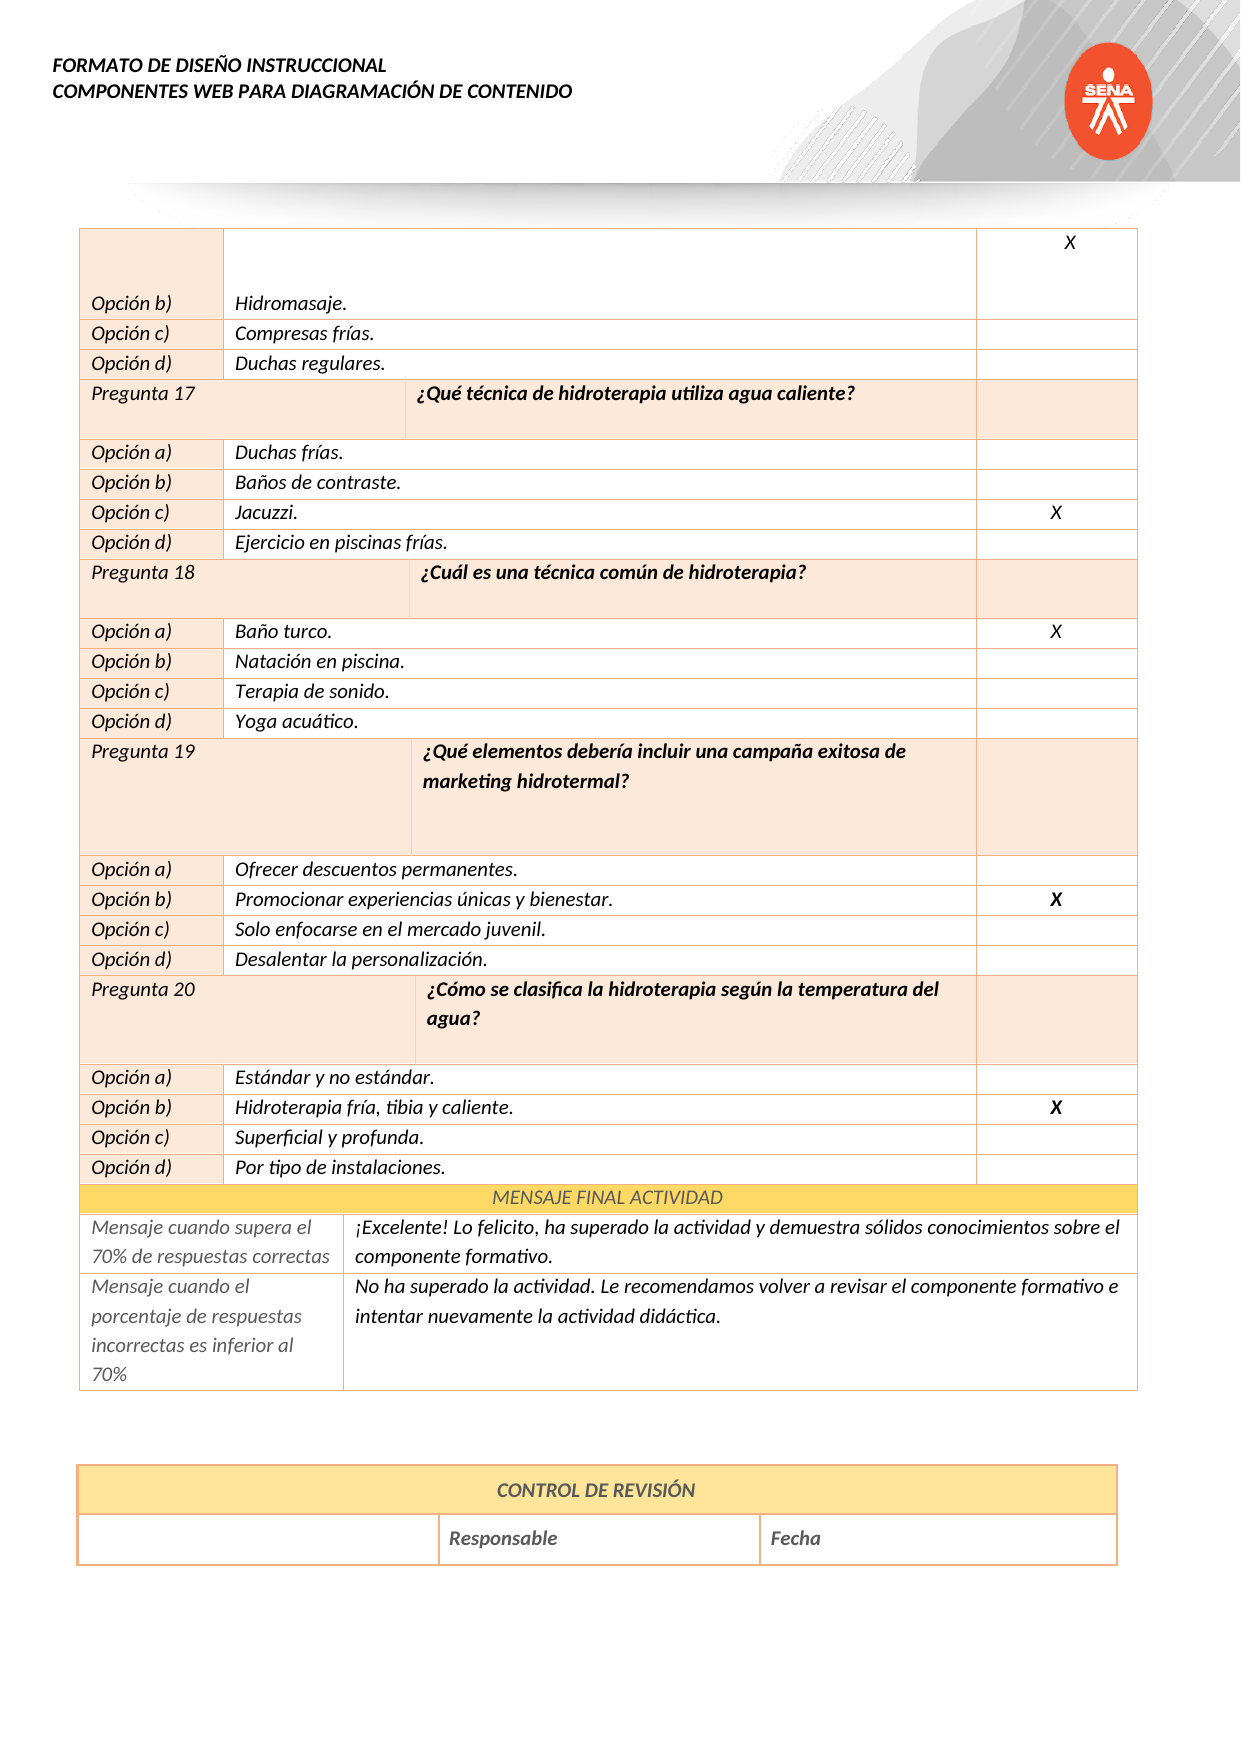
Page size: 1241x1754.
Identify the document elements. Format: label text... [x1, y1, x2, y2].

table_cell X [977, 229, 1137, 319]
table_cell Opción d) [80, 709, 223, 738]
table_cell Fecha [761, 1515, 1116, 1564]
table_cell Natación en piscina. [224, 649, 976, 678]
table_cell No ha superado la actividad. Le recomendamos volver a revisar el componente formativo e intentar nuevamente la actividad didáctica. [344, 1274, 1137, 1390]
table_cell [977, 1125, 1137, 1153]
table_cell Yoga acuático. [224, 709, 976, 738]
table_cell Opción a) [80, 1065, 223, 1093]
table_cell Pregunta 20 [80, 976, 415, 1063]
table_cell Opción b) [80, 649, 223, 678]
table_cell Opción b) [80, 1095, 223, 1123]
table_cell Opción d) [80, 1155, 223, 1183]
table_cell MENSAJE FINAL ACTIVIDAD [80, 1185, 1137, 1213]
table_cell ¿Cómo se clasifica la hidroterapia según la temperatura del agua? [416, 976, 976, 1063]
table_cell [977, 916, 1137, 945]
table_cell [977, 350, 1137, 379]
table_cell Pregunta 18 [80, 560, 409, 618]
table_cell Opción c) [80, 1125, 223, 1153]
table_cell Responsable [440, 1515, 759, 1564]
table_header CONTROL DE REVISIÓN [79, 1466, 1116, 1513]
table_cell Opción a) [80, 619, 223, 648]
table_cell X [977, 886, 1137, 915]
picture [0, 0, 1241, 229]
table_cell [977, 709, 1137, 738]
table_cell Jacuzzi. [224, 500, 976, 528]
table_cell [977, 530, 1137, 558]
table_cell [977, 856, 1137, 885]
table_cell X [977, 619, 1137, 648]
table_cell ¿Qué elementos debería incluir una campaña exitosa de marketing hidrotermal? [412, 739, 976, 855]
table_cell Pregunta 17 [80, 380, 405, 438]
table_cell Superficial y profunda. [224, 1125, 976, 1153]
table_cell [977, 739, 1137, 855]
table_cell [977, 1065, 1137, 1093]
table_cell Compresas frías. [224, 320, 976, 349]
table_cell [977, 679, 1137, 708]
table_cell Opción d) [80, 946, 223, 975]
table_cell ¡Excelente! Lo felicito, ha superado la actividad y demuestra sólidos conocimientos sobre el componente formativo. [344, 1215, 1137, 1273]
table_cell [977, 380, 1137, 438]
table_cell Opción b) [80, 229, 223, 319]
table_cell Mensaje cuando el porcentaje de respuestas incorrectas es inferior al 70% [80, 1274, 343, 1390]
table_cell [977, 649, 1137, 678]
table_cell Ofrecer descuentos permanentes. [224, 856, 976, 885]
table_cell Solo enfocarse en el mercado juvenil. [224, 916, 976, 945]
table_cell Opción c) [80, 916, 223, 945]
table_cell ¿Qué técnica de hidroterapia utiliza agua caliente? [406, 380, 976, 438]
table_cell Pregunta 19 [80, 739, 411, 855]
table_cell Hidromasaje. [224, 229, 976, 319]
table_cell [79, 1515, 438, 1564]
table_cell Duchas regulares. [224, 350, 976, 379]
table_cell Opción c) [80, 679, 223, 708]
table_cell Opción d) [80, 530, 223, 558]
table_cell Opción a) [80, 856, 223, 885]
table_cell [977, 946, 1137, 975]
table_cell Duchas frías. [224, 440, 976, 468]
table_cell Opción d) [80, 350, 223, 379]
table_cell ¿Cuál es una técnica común de hidroterapia? [410, 560, 976, 618]
table_cell Opción c) [80, 500, 223, 528]
table_cell Estándar y no estándar. [224, 1065, 976, 1093]
table_cell Opción b) [80, 886, 223, 915]
table_cell Terapia de sonido. [224, 679, 976, 708]
table_cell X [977, 1095, 1137, 1123]
table_cell Desalentar la personalización. [224, 946, 976, 975]
table_cell [977, 470, 1137, 498]
table_cell X [977, 500, 1137, 528]
table_cell [977, 976, 1137, 1063]
table_cell Baño turco. [224, 619, 976, 648]
table_cell Ejercicio en piscinas frías. [224, 530, 976, 558]
table_cell [977, 440, 1137, 468]
table_cell Hidroterapia fría, tibia y caliente. [224, 1095, 976, 1123]
table_cell Opción c) [80, 320, 223, 349]
table_cell [977, 1155, 1137, 1183]
table_cell Opción a) [80, 440, 223, 468]
table_cell Mensaje cuando supera el 70% de respuestas correctas [80, 1215, 343, 1273]
table_cell Opción b) [80, 470, 223, 498]
table_cell Por tipo de instalaciones. [224, 1155, 976, 1183]
table_cell Baños de contraste. [224, 470, 976, 498]
table_cell [977, 560, 1137, 618]
table_cell Promocionar experiencias únicas y bienestar. [224, 886, 976, 915]
table_cell [977, 320, 1137, 349]
